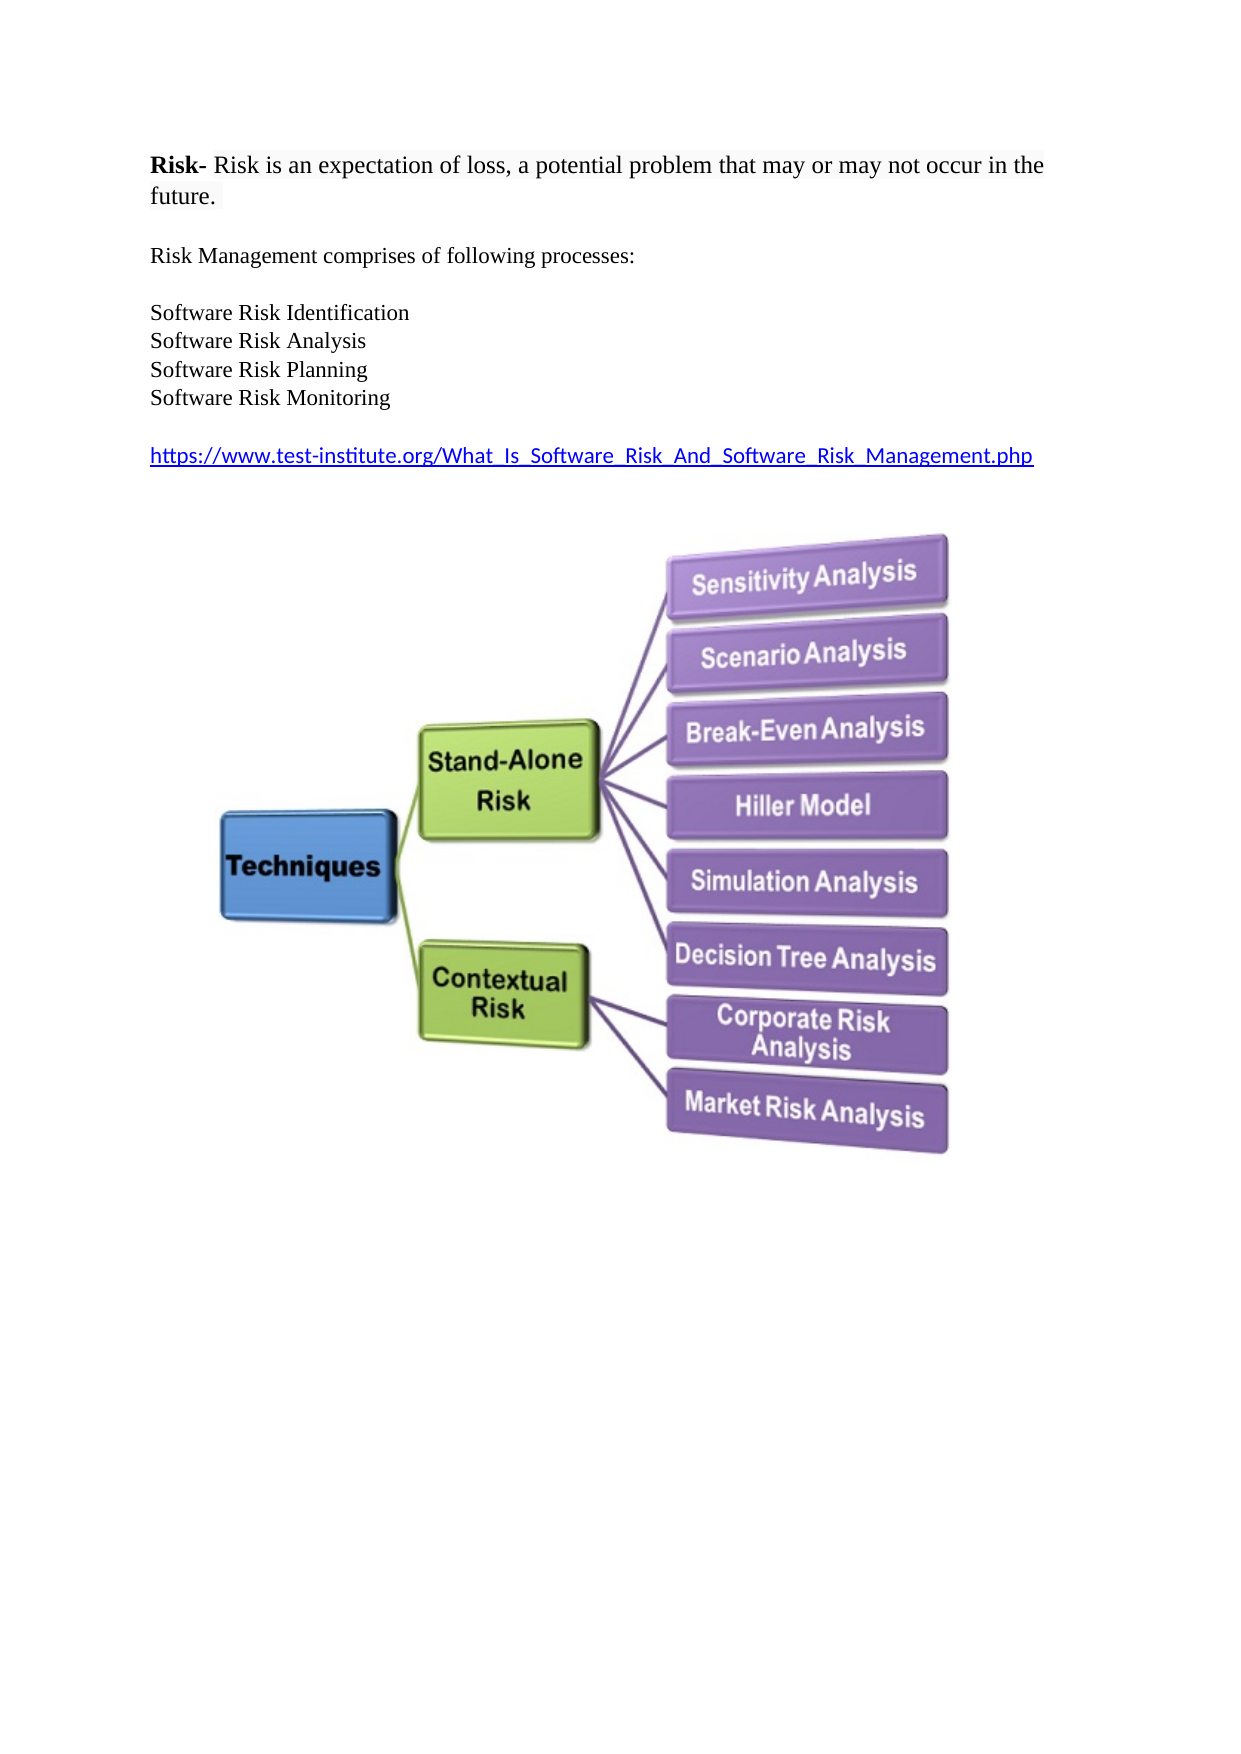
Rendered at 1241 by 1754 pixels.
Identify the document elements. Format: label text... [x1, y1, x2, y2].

text Software Risk Identification [150, 299, 1090, 325]
text Risk Management comprises of following processes: [150, 242, 1090, 268]
text https://www.test-institute.org/What_Is_Software_Risk_And_Software_Risk_Management.php [150, 441, 1090, 469]
picture [214, 532, 954, 1163]
text Risk- Risk is an expectation of loss, a potential problem that may or may not occur in the future. [150, 150, 1090, 210]
text Software Risk Monitoring [150, 384, 1090, 410]
text Software Risk Analysis [150, 327, 1090, 353]
text Software Risk Planning [150, 356, 1090, 382]
